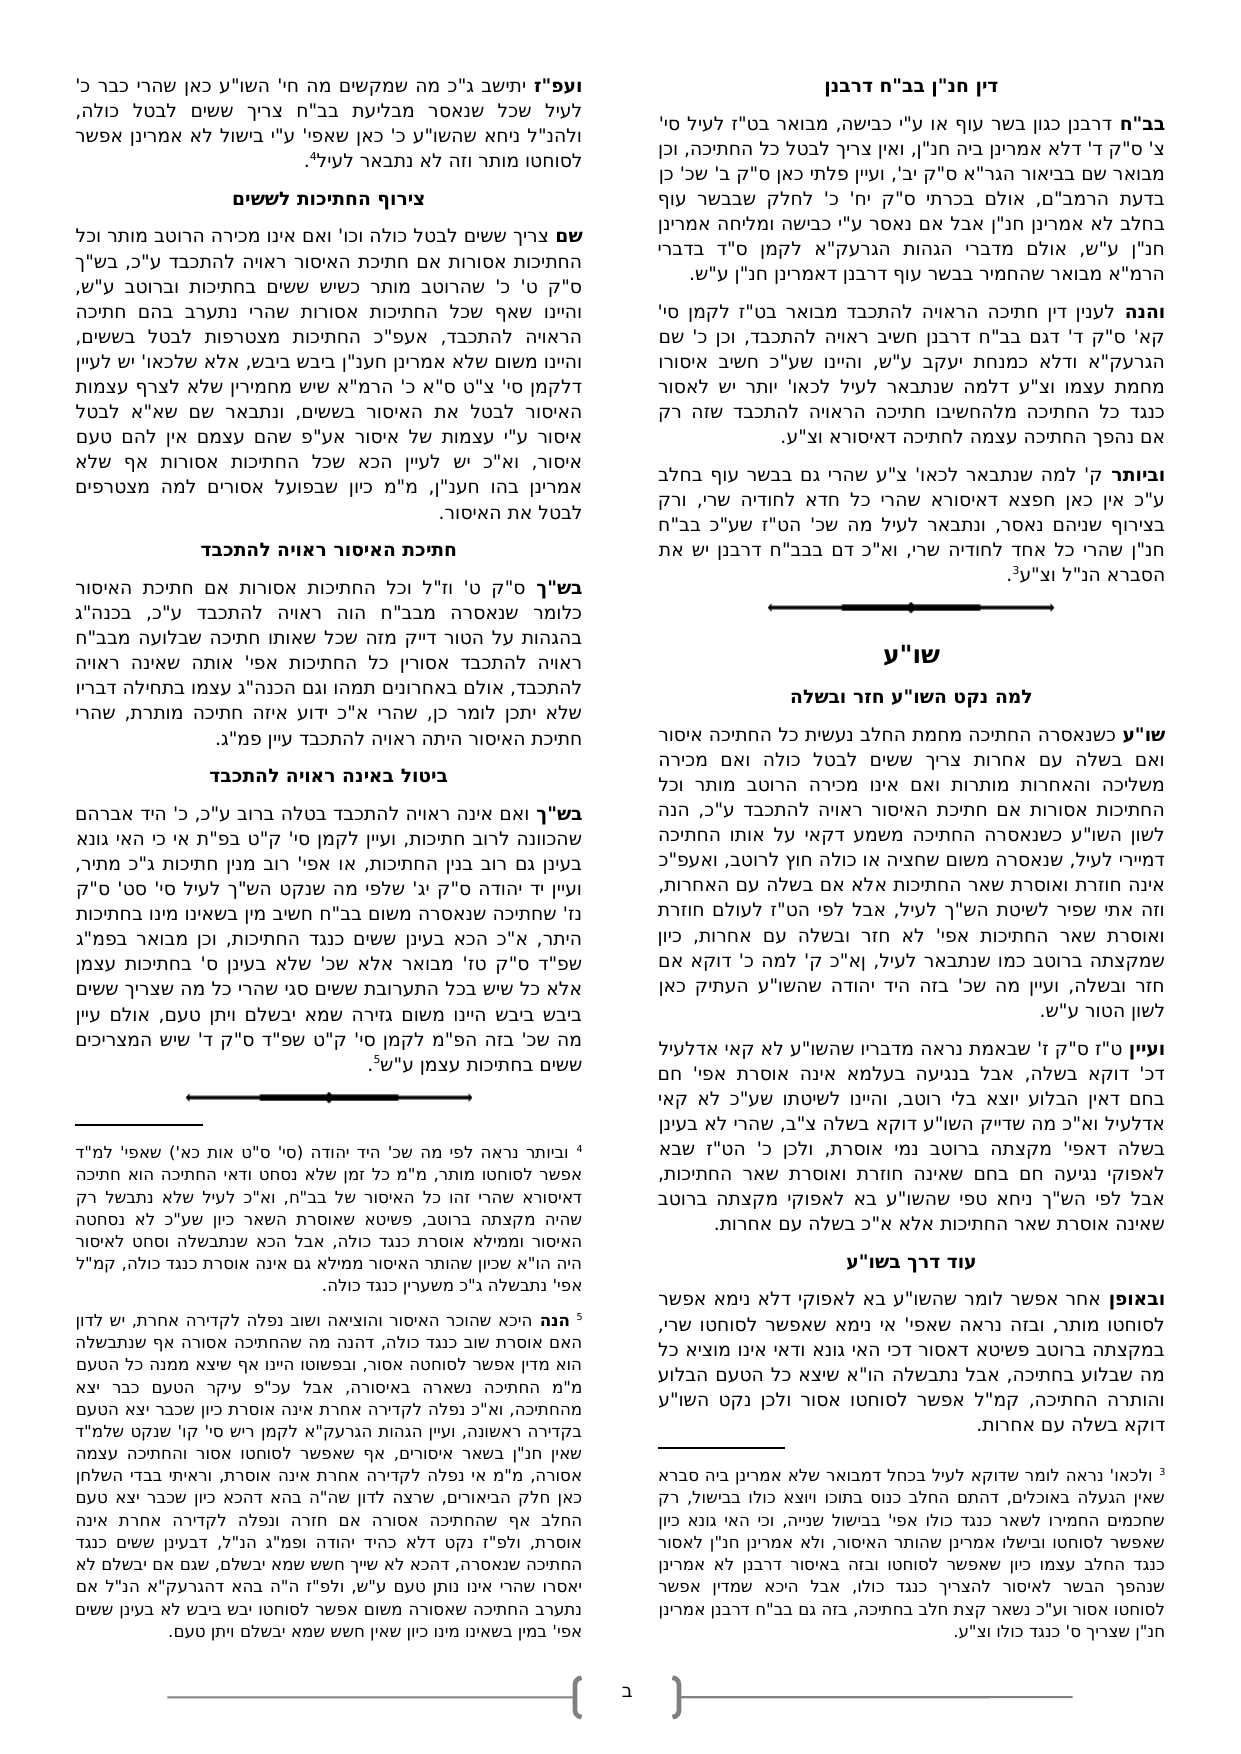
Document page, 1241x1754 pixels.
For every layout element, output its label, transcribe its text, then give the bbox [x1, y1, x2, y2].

text ביטול באינה ראויה להתכבד [75, 765, 583, 787]
text ובאופן אחר אפשר לומר שהשו"ע בא לאפוקי דלא נימא אפשר לסוחטו מותר, ובזה נראה שאפי' אי נימא שאפשר לסוחטו שרי, במקצתה ברוטב פשיטא דאסור דכי האי גונא ודאי אינו מוציא כל מה שבלוע בחתיכה, אבל נתבשלה הו"א שיצא כל הטעם הבלוע והותרה החתיכה, קמ"ל אפשר לסוחטו אסור ולכן נקט השו"ע דוקא בשלה עם אחרות. [658, 1288, 1165, 1436]
text דין חנ"ן בב"ח דרבנן [658, 75, 1165, 97]
text ועפ"ז יתישב ג"כ מה שמקשים מה חי' השו"ע כאן שהרי כבר כ' לעיל שכל שנאסר מבליעת בב"ח צריך ששים לבטל כולה, ולהנ"ל ניחא שהשו"ע כ' כאן שאפי' ע"י בישול לא אמרינן אפשר לסוחטו מותר וזה לא נתבאר לעיל. [75, 75, 583, 172]
text עוד דרך בשו"ע [658, 1251, 1165, 1273]
text בש"ך ס"ק ט' וז"ל וכל החתיכות אסורות אם חתיכת האיסור כלומר שנאסרה מבב"ח הוה ראויה להתכבד ע"כ, בכנה"ג בהגהות על הטור דייק מזה שכל שאותו חתיכה שבלועה מבב"ח ראויה להתכבד אסורין כל החתיכות אפי' אותה שאינה ראויה להתכבד, אולם באחרונים תמהו וגם הכנה"ג עצמו בתחילה דבריו שלא יתכן לומר כן, שהרי א"כ ידוע איזה חתיכה מותרת, שהרי חתיכת האיסור היתה ראויה להתכבד עיין פמ"ג. [75, 577, 583, 749]
text שו"ע [658, 640, 1165, 669]
text חתיכת האיסור ראויה להתכבד [75, 539, 583, 561]
text צירוף החתיכות לששים [75, 188, 583, 210]
text ועיין ט"ז ס"ק ז' שבאמת נראה מדבריו שהשו"ע לא קאי אדלעיל דכ' דוקא בשלה, אבל בנגיעה בעלמא אינה אוסרת אפי' חם בחם דאין הבלוע יוצא בלי רוטב, והיינו לשיטתו שע"כ לא קאי אדלעיל וא"כ מה שדייק השו"ע דוקא בשלה צ"ב, שהרי לא בעינן בשלה דאפי' מקצתה ברוטב נמי אוסרת, ולכן כ' הט"ז שבא לאפוקי נגיעה חם בחם שאינה חוזרת ואוסרת שאר החתיכות, אבל לפי הש"ך ניחא טפי שהשו"ע בא לאפוקי מקצתה ברוטב שאינה אוסרת שאר החתיכות אלא א"כ בשלה עם אחרות. [658, 1037, 1165, 1235]
text שם צריך ששים לבטל כולה וכו' ואם אינו מכירה הרוטב מותר וכל החתיכות אסורות אם חתיכת האיסור ראויה להתכבד ע"כ, בש"ך ס"ק ט' כ' שהרוטב מותר כשיש ששים בחתיכות וברוטב ע"ש, והיינו שאף שכל החתיכות אסורות שהרי נתערב בהם חתיכה הראויה להתכבד, אעפ"כ החתיכות מצטרפות לבטל בששים, והיינו משום שלא אמרינן חענ"ן ביבש ביבש, אלא שלכאו' יש לעיין דלקמן סי' צ"ט ס"א כ' הרמ"א שיש מחמירין שלא לצרף עצמות האיסור לבטל את האיסור בששים, ונתבאר שם שא"א לבטל איסור ע"י עצמות של איסור אע"פ שהם עצמם אין להם טעם איסור, וא"כ יש לעיין הכא שכל החתיכות אסורות אף שלא אמרינן בהו חענ"ן, מ"מ כיון שבפועל אסורים למה מצטרפים לבטל את האיסור. [75, 226, 583, 523]
text בש"ך ואם אינה ראויה להתכבד בטלה ברוב ע"כ, כ' היד אברהם שהכוונה לרוב חתיכות, ועיין לקמן סי' ק"ט בפ"ת אי כי האי גונא בעינן גם רוב בנין החתיכות, או אפי' רוב מנין חתיכות ג"כ מתיר, ועיין יד יהודה ס"ק יג' שלפי מה שנקט הש"ך לעיל סי' סט' ס"ק נז' שחתיכה שנאסרה משום בב"ח חשיב מין בשאינו מינו בחתיכות היתר, א"כ הכא בעינן ששים כנגד החתיכות, וכן מבואר בפמ"ג שפ"ד ס"ק טז' מבואר אלא שכ' שלא בעינן ס' בחתיכות עצמן אלא כל שיש בכל התערובת ששים סגי שהרי כל מה שצריך ששים ביבש ביבש היינו משום גזירה שמא יבשלם ויתן טעם, אולם עיין מה שכ' בזה הפ"מ לקמן סי' ק"ט שפ"ד ס"ק ד' שיש המצריכים ששים בחתיכות עצמן ע"ש. [75, 803, 583, 1076]
text בב"ח דרבנן כגון בשר עוף או ע"י כבישה, מבואר בט"ז לעיל סי' צ' ס"ק ד' דלא אמרינן ביה חנ"ן, ואין צריך לבטל כל החתיכה, וכן מבואר שם בביאור הגר"א ס"ק יב', ועיין פלתי כאן ס"ק ב' שכ' כן בדעת הרמב"ם, אולם בכרתי ס"ק יח' כ' לחלק שבבשר עוף בחלב לא אמרינן חנ"ן אבל אם נאסר ע"י כבישה ומליחה אמרינן חנ"ן ע"ש, אולם מדברי הגהות הגרעק"א לקמן ס"ד בדברי הרמ"א מבואר שהחמיר בבשר עוף דרבנן דאמרינן חנ"ן ע"ש. [658, 113, 1165, 285]
picture [767, 602, 1055, 614]
picture [185, 1091, 473, 1104]
text שו"ע כשנאסרה החתיכה מחמת החלב נעשית כל החתיכה איסור ואם בשלה עם אחרות צריך ששים לבטל כולה ואם מכירה משליכה והאחרות מותרות ואם אינו מכירה הרוטב מותר וכל החתיכות אסורות אם חתיכת האיסור ראויה להתכבד ע"כ, הנה לשון השו"ע כשנאסרה החתיכה משמע דקאי על אותו החתיכה דמיירי לעיל, שנאסרה משום שחציה או כולה חוץ לרוטב, ואעפ"כ אינה חוזרת ואוסרת שאר החתיכות אלא אם בשלה עם האחרות, וזה אתי שפיר לשיטת הש"ך לעיל, אבל לפי הט"ז לעולם חוזרת ואוסרת שאר החתיכות אפי' לא חזר ובשלה עם אחרות, כיון שמקצתה ברוטב כמו שנתבאר לעיל, ןא"כ ק' למה כ' דוקא אם חזר ובשלה, ועיין מה שכ' בזה היד יהודה שהשו"ע העתיק כאן לשון הטור ע"ש. [658, 724, 1165, 1022]
text למה נקט השו"ע חזר ובשלה [658, 686, 1165, 708]
text וביותר ק' למה שנתבאר לכאו' צ"ע שהרי גם בבשר עוף בחלב ע"כ אין כאן חפצא דאיסורא שהרי כל חדא לחודיה שרי, ורק בצירוף שניהם נאסר, ונתבאר לעיל מה שכ' הט"ז שע"כ בב"ח חנ"ן שהרי כל אחד לחודיה שרי, וא"כ דם בבב"ח דרבנן יש את הסברא הנ"ל וצ"ע. [658, 464, 1165, 586]
text והנה לענין דין חתיכה הראויה להתכבד מבואר בט"ז לקמן סי' קא' ס"ק ד' דגם בב"ח דרבנן חשיב ראויה להתכבד, וכן כ' שם הגרעק"א ודלא כמנחת יעקב ע"ש, והיינו שע"כ חשיב איסורו מחמת עצמו וצ"ע דלמה שנתבאר לעיל לכאו' יותר יש לאסור כנגד כל החתיכה מלהחשיבו חתיכה הראויה להתכבד שזה רק אם נהפך החתיכה עצמה לחתיכה דאיסורא וצ"ע. [658, 301, 1165, 448]
